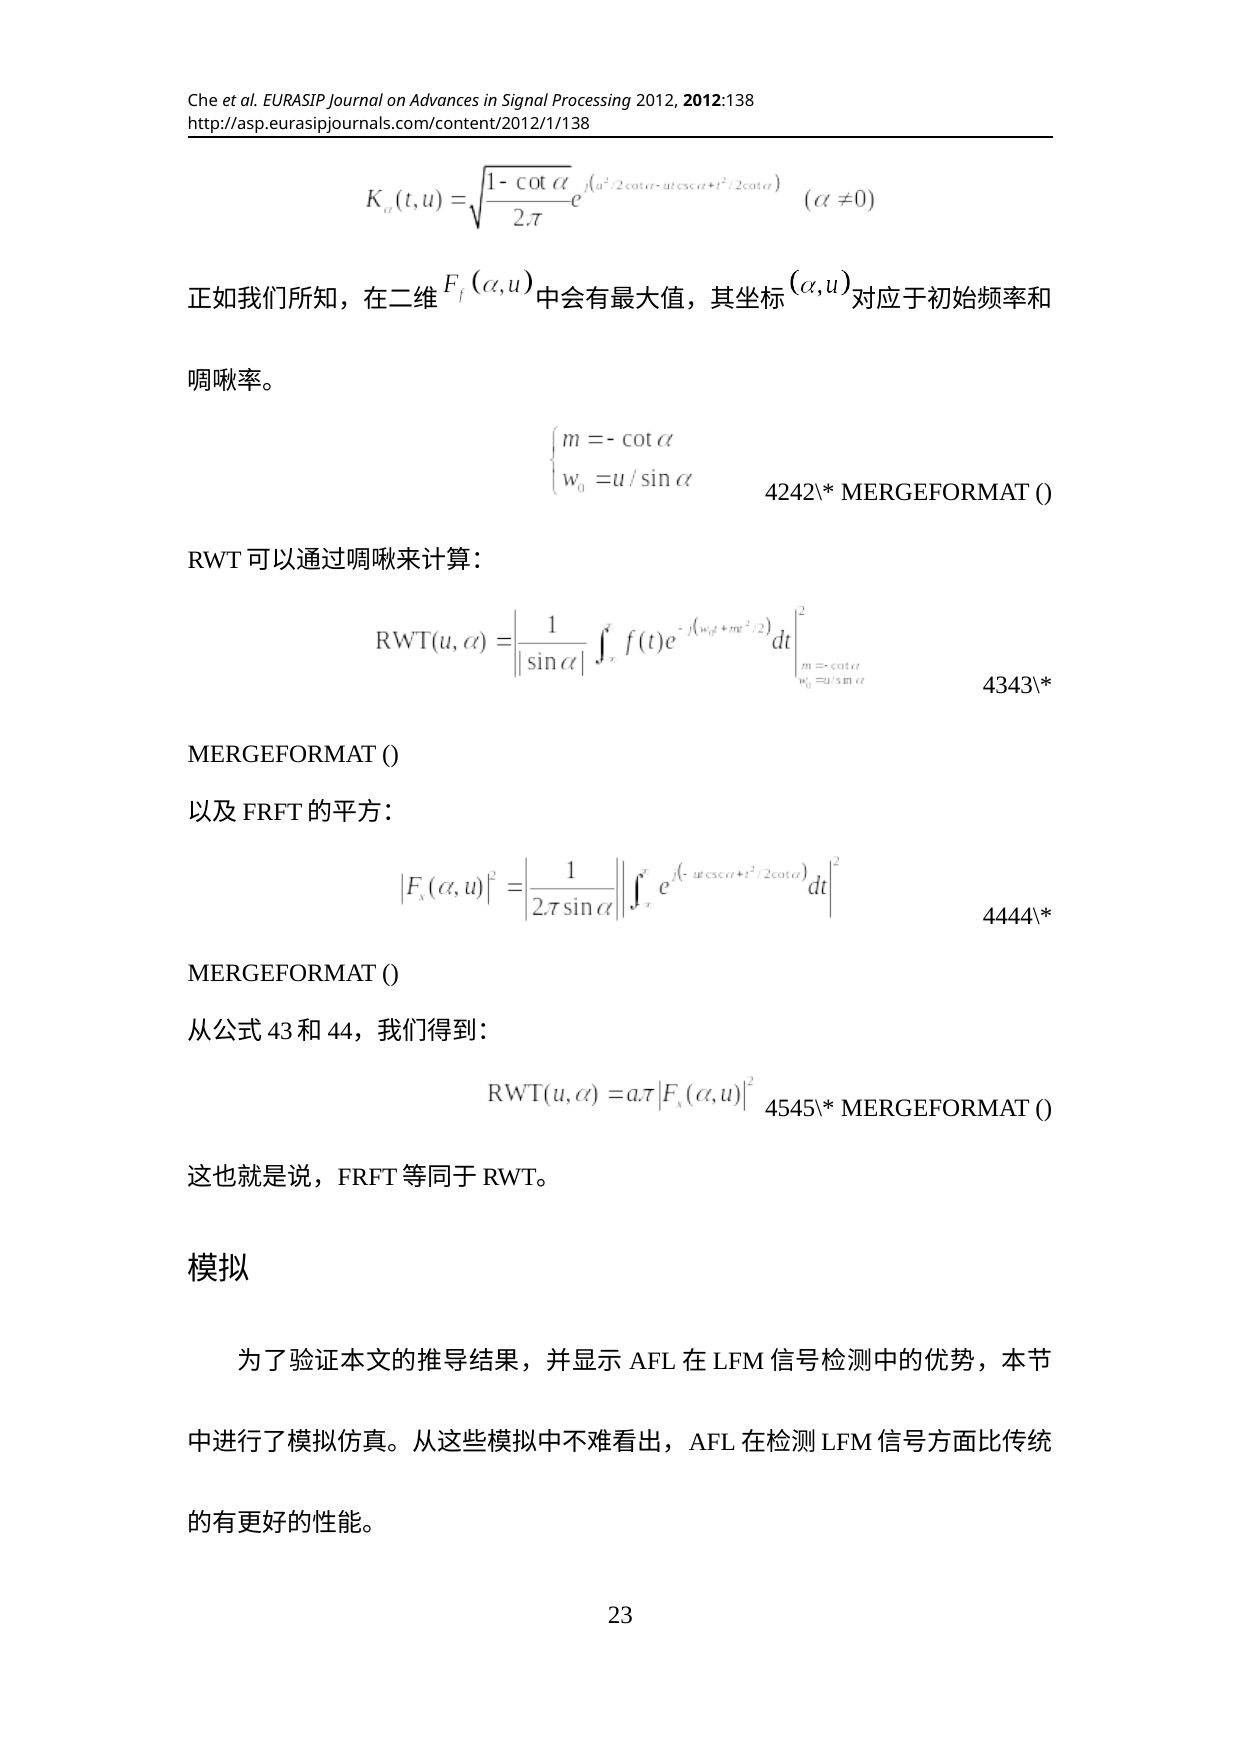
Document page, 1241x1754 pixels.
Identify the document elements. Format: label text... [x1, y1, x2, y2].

text RWT可以通过啁啾来计算： [187, 525, 1053, 590]
text 从公式和，我们得到： [187, 996, 1053, 1061]
subtitle 模拟 [187, 1233, 1053, 1298]
text 为了验证本文的推导结果，并显示AFL在LFM信号检测中的优势，本节中进行了模拟仿真。从这些模拟中不难看出，AFL在检测LFM信号方面比传统的有更好的性能。 [187, 1326, 1053, 1553]
text 这也就是说，FRFT等同于RWT。 [187, 1142, 1053, 1207]
text 正如我们所知，在二维中会有最大值，其坐标对应于初始频率和啁啾率。 [187, 265, 1053, 411]
text 以及FRFT的平方： [187, 777, 1053, 842]
